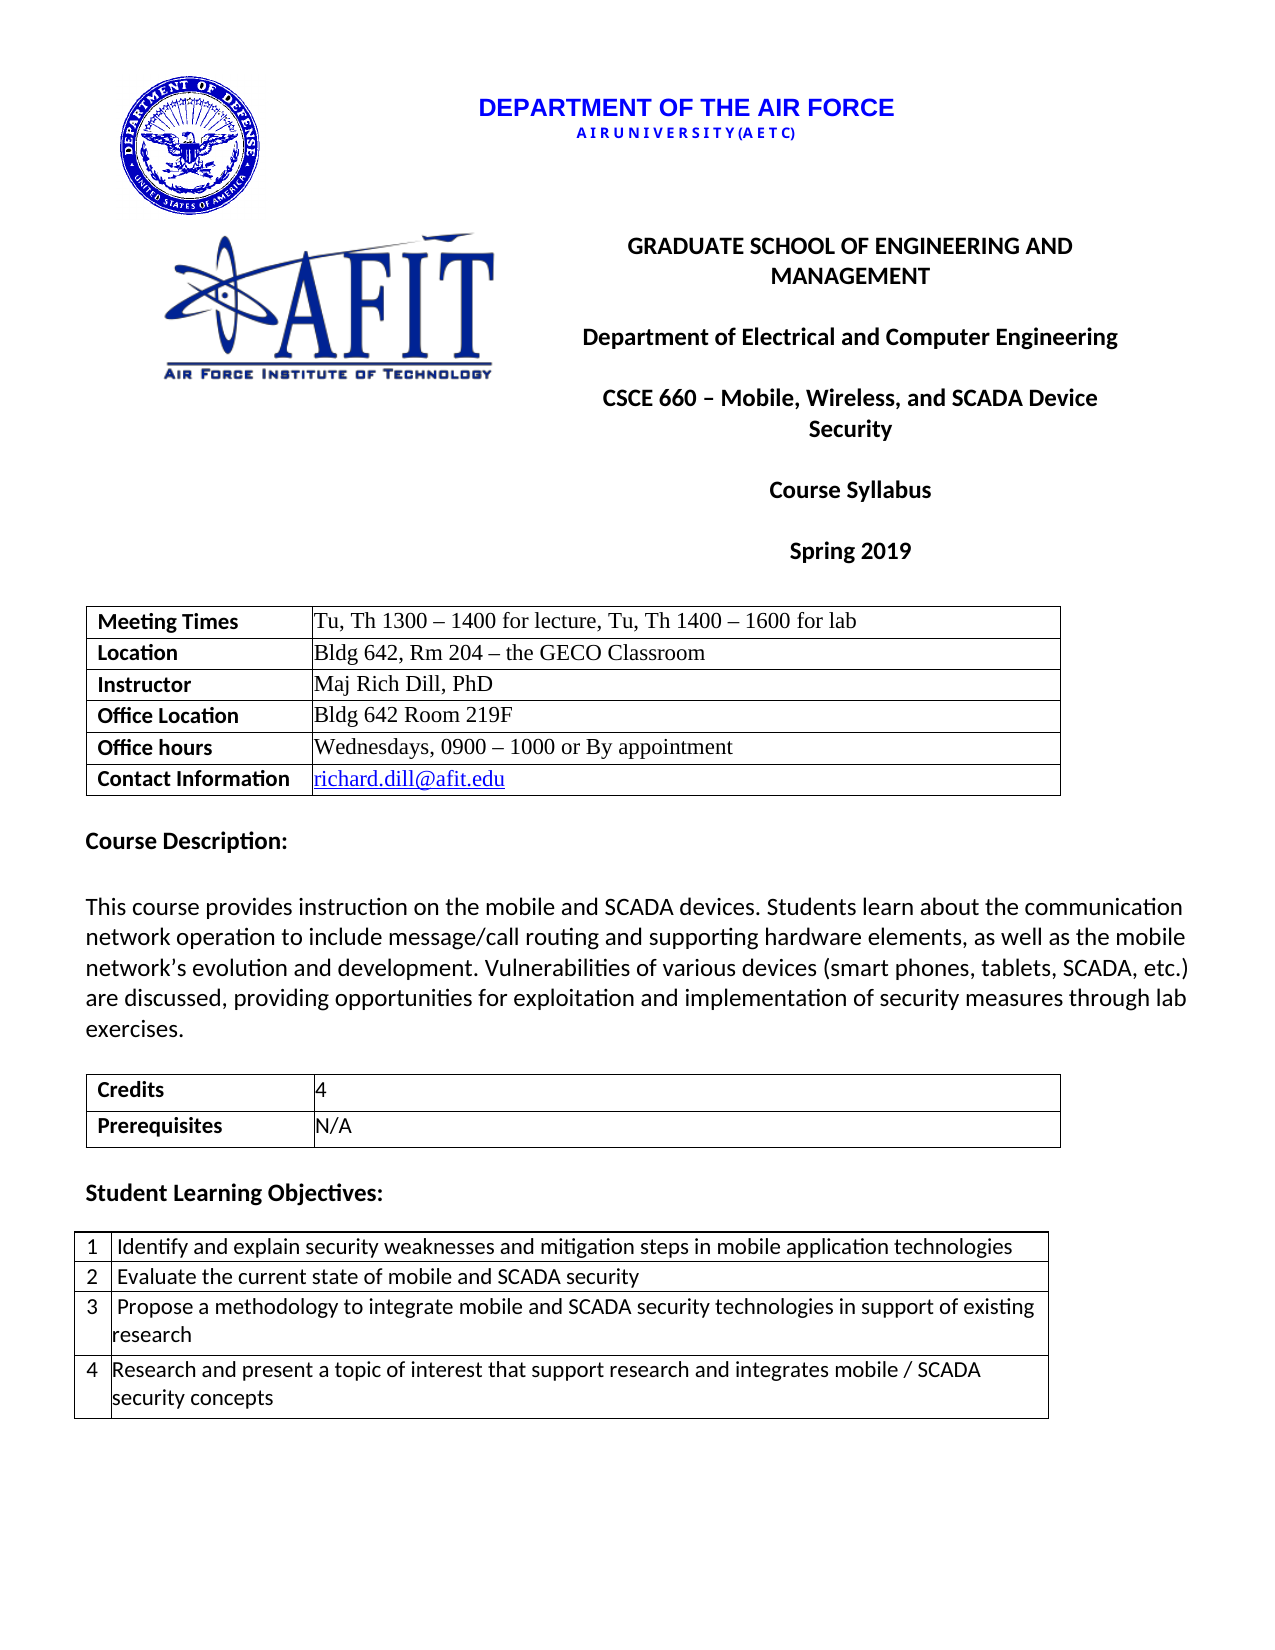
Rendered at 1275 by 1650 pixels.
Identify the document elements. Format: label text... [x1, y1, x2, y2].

text Course Syllabus [564, 474, 1137, 504]
table_cell Bldg 642 Room 219F [313, 701, 1060, 732]
text This course provides instruction on the mobile and SCADA devices. Students learn about the communication network operation to include message/call routing and supporting hardware elements, as well as the mobile network’s evolution and development. Vulnerabilities of various devices (smart phones, tablets, SCADA, etc.) are discussed, providing opportunities for exploitation and implementation of security measures through lab exercises. [85, 891, 1200, 1043]
table_header Credits [87, 1075, 314, 1111]
table_cell Maj Rich Dill, PhD [313, 670, 1060, 700]
subtitle DEPARTMENT OF THE AIR FORCE [425, 93, 948, 122]
table_cell Bldg 642, Rm 204 – the GECO Classroom [313, 639, 1060, 669]
table_cell Contact Information [87, 765, 312, 795]
text CSCE 660 – Mobile, Wireless, and SCADA Device Security [564, 382, 1137, 443]
table_header 1 [75, 1233, 111, 1261]
text Course Description: [85, 825, 1200, 855]
table_cell 3 [75, 1292, 111, 1354]
text Department of Electrical and Computer Engineering [564, 321, 1137, 352]
table_cell Propose a methodology to integrate mobile and SCADA security technologies in support of existing research [112, 1292, 1048, 1354]
table_cell Location [87, 639, 312, 669]
table_cell richard.dill@afit.edu [313, 765, 1060, 795]
text A I R U N I V E R S I T Y (A E T C) [423, 123, 948, 142]
table_cell Instructor [87, 670, 312, 700]
table_cell Evaluate the current state of mobile and SCADA security [112, 1262, 1048, 1291]
table_cell Prerequisites [87, 1112, 314, 1147]
table_cell Office hours [87, 733, 312, 764]
table_header Meeting Times [87, 607, 312, 637]
picture [115, 74, 266, 220]
picture [161, 230, 497, 387]
table_cell Wednesdays, 0900 – 1000 or By appointment [313, 733, 1060, 764]
table_header Tu, Th 1300 – 1400 for lecture, Tu, Th 1400 – 1600 for lab [313, 607, 1060, 637]
table_header 4 [315, 1075, 1060, 1111]
table_header Identify and explain security weaknesses and mitigation steps in mobile application technologies [112, 1233, 1048, 1261]
table_cell N/A [315, 1112, 1060, 1147]
table_cell Office Location [87, 701, 312, 732]
table_cell 4 [75, 1356, 111, 1418]
text GRADUATE SCHOOL OF ENGINEERING AND MANAGEMENT [564, 230, 1137, 291]
table_cell 2 [75, 1262, 111, 1291]
text Spring 2019 [564, 535, 1137, 565]
table_cell Research and present a topic of interest that support research and integrates mobile / SCADA security concepts [112, 1356, 1048, 1418]
subtitle Student Learning Objectives: [85, 1177, 1200, 1207]
